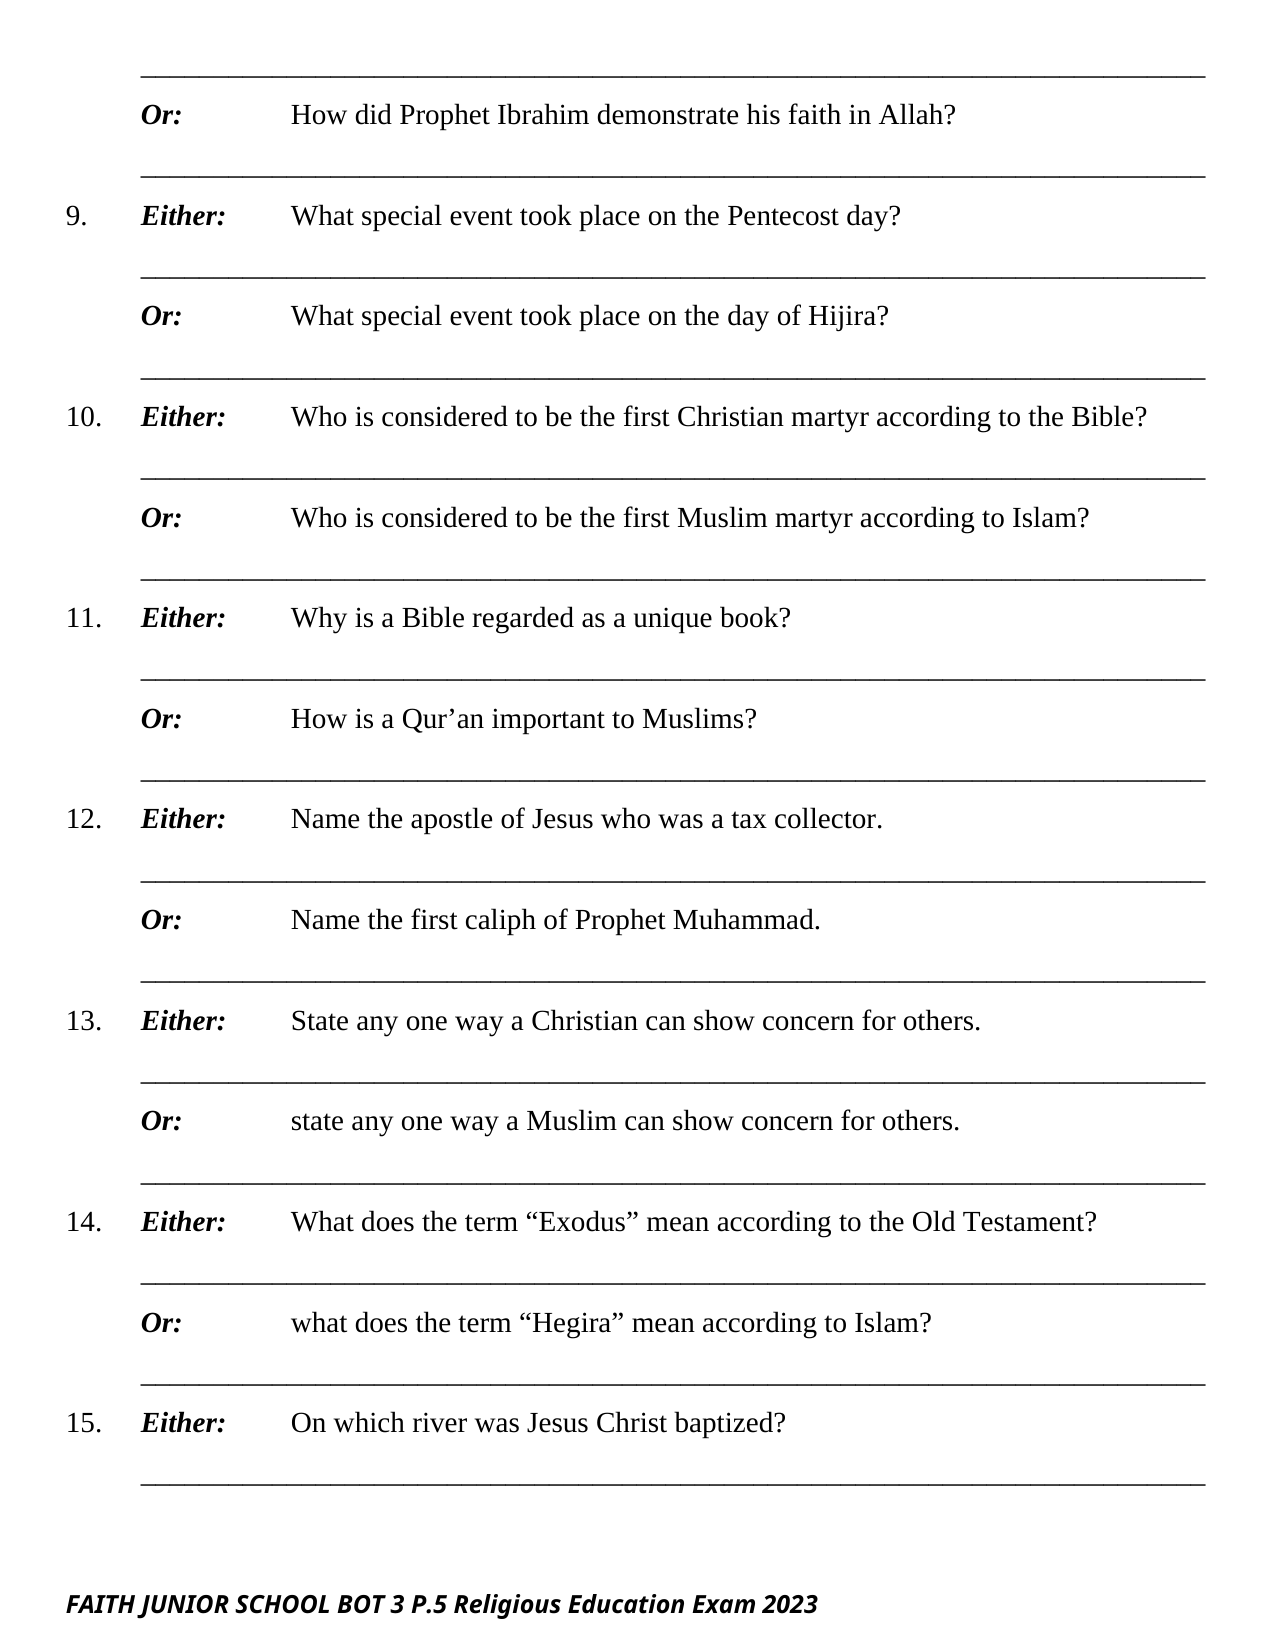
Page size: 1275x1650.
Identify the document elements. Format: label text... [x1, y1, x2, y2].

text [66, 1456, 1219, 1489]
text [66, 248, 1219, 282]
text Or: what does the term “Hegira” mean according to Islam? [66, 1305, 1219, 1338]
text _________________________________________________________________________ [66, 1254, 1219, 1288]
text Or: How did Prophet Ibrahim demonstrate his faith in Allah? [66, 97, 1219, 131]
text _________________________________________________________________________ [66, 550, 1219, 583]
text Or: Name the first caliph of Prophet Muhammad. [66, 902, 1219, 936]
text _________________________________________________________________________ [66, 852, 1219, 885]
text Or: Who is considered to be the first Muslim martyr according to Islam? [66, 500, 1219, 533]
text 10. Either: Who is considered to be the first Christian martyr according to the Bible? [66, 399, 1219, 433]
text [66, 47, 1219, 80]
text Or: How is a Qur’an important to Muslims? [66, 701, 1219, 734]
text 13. Either: State any one way a Christian can show concern for others. [66, 1003, 1219, 1036]
text _________________________________________________________________________ [66, 751, 1219, 785]
text _________________________________________________________________________ [66, 1154, 1219, 1187]
text 15. Either: On which river was Jesus Christ baptized? [66, 1405, 1219, 1439]
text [66, 147, 1219, 181]
text _________________________________________________________________________ [66, 952, 1219, 986]
text _________________________________________________________________________ [66, 349, 1219, 382]
text _________________________________________________________________________ [66, 449, 1219, 483]
text Or: What special event took place on the day of Hijira? [66, 298, 1219, 332]
text 14. Either: What does the term “Exodus” mean according to the Old Testament? [66, 1204, 1219, 1238]
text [66, 1355, 1219, 1388]
text Or: state any one way a Muslim can show concern for others. [66, 1103, 1219, 1137]
text _________________________________________________________________________ [66, 1053, 1219, 1087]
text 11. Either: Why is a Bible regarded as a unique book? [66, 600, 1219, 634]
text 12. Either: Name the apostle of Jesus who was a tax collector. [66, 802, 1219, 835]
text 9. Either: What special event took place on the Pentecost day? [66, 198, 1219, 231]
text _________________________________________________________________________ [66, 651, 1219, 684]
